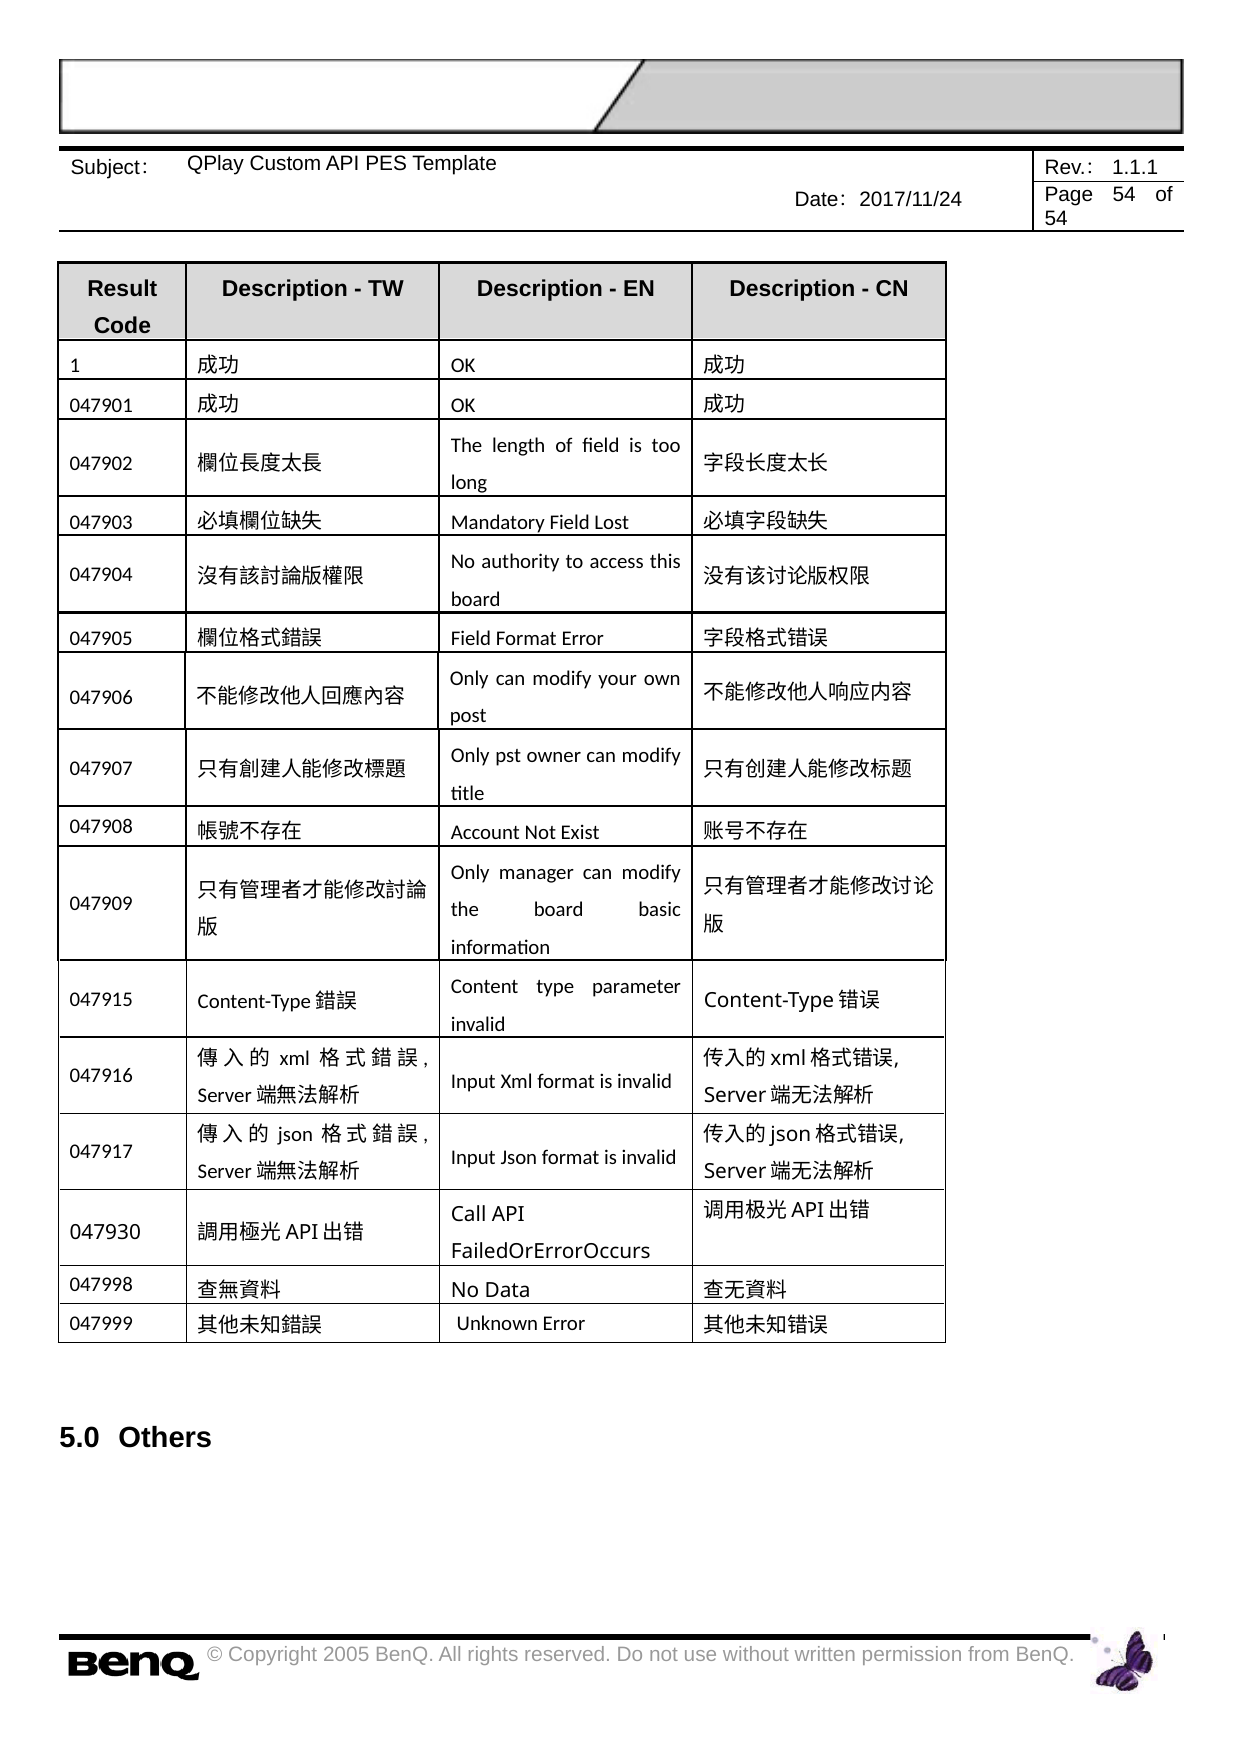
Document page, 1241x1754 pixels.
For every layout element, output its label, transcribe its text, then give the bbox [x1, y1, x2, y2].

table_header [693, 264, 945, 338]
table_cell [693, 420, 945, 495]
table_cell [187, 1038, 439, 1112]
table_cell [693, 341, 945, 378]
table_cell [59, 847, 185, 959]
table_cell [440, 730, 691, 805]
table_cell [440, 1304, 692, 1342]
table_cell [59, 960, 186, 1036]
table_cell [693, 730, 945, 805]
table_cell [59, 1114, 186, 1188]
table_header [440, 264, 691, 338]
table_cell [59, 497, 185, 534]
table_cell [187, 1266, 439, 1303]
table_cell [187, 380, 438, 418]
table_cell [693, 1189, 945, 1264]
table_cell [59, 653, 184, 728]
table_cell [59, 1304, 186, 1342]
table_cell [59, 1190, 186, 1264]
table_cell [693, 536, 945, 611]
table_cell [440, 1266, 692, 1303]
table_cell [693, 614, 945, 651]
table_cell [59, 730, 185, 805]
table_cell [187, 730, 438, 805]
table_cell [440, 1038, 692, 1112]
picture [59, 59, 1184, 134]
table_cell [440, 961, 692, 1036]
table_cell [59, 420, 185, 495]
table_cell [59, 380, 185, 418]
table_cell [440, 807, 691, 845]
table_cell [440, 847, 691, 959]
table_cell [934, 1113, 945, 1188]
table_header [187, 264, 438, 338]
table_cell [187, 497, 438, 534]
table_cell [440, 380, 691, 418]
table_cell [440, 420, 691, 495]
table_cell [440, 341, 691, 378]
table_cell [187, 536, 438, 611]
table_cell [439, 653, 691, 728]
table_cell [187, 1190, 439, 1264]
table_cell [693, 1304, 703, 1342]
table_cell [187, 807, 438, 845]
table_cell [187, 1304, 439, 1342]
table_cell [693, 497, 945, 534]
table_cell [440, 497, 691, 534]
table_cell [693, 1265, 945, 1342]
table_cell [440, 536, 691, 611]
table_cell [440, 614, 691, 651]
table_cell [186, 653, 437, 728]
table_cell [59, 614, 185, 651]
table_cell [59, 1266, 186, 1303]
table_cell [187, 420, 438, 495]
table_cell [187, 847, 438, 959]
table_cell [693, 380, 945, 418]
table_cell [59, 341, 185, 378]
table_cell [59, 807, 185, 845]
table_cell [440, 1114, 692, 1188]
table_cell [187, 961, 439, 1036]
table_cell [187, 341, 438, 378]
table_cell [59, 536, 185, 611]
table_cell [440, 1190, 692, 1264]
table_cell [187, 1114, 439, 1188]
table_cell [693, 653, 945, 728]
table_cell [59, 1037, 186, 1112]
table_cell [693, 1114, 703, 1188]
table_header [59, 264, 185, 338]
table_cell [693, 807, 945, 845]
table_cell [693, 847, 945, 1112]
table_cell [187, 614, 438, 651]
subtitle Others [59, 1418, 1181, 1455]
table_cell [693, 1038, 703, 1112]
